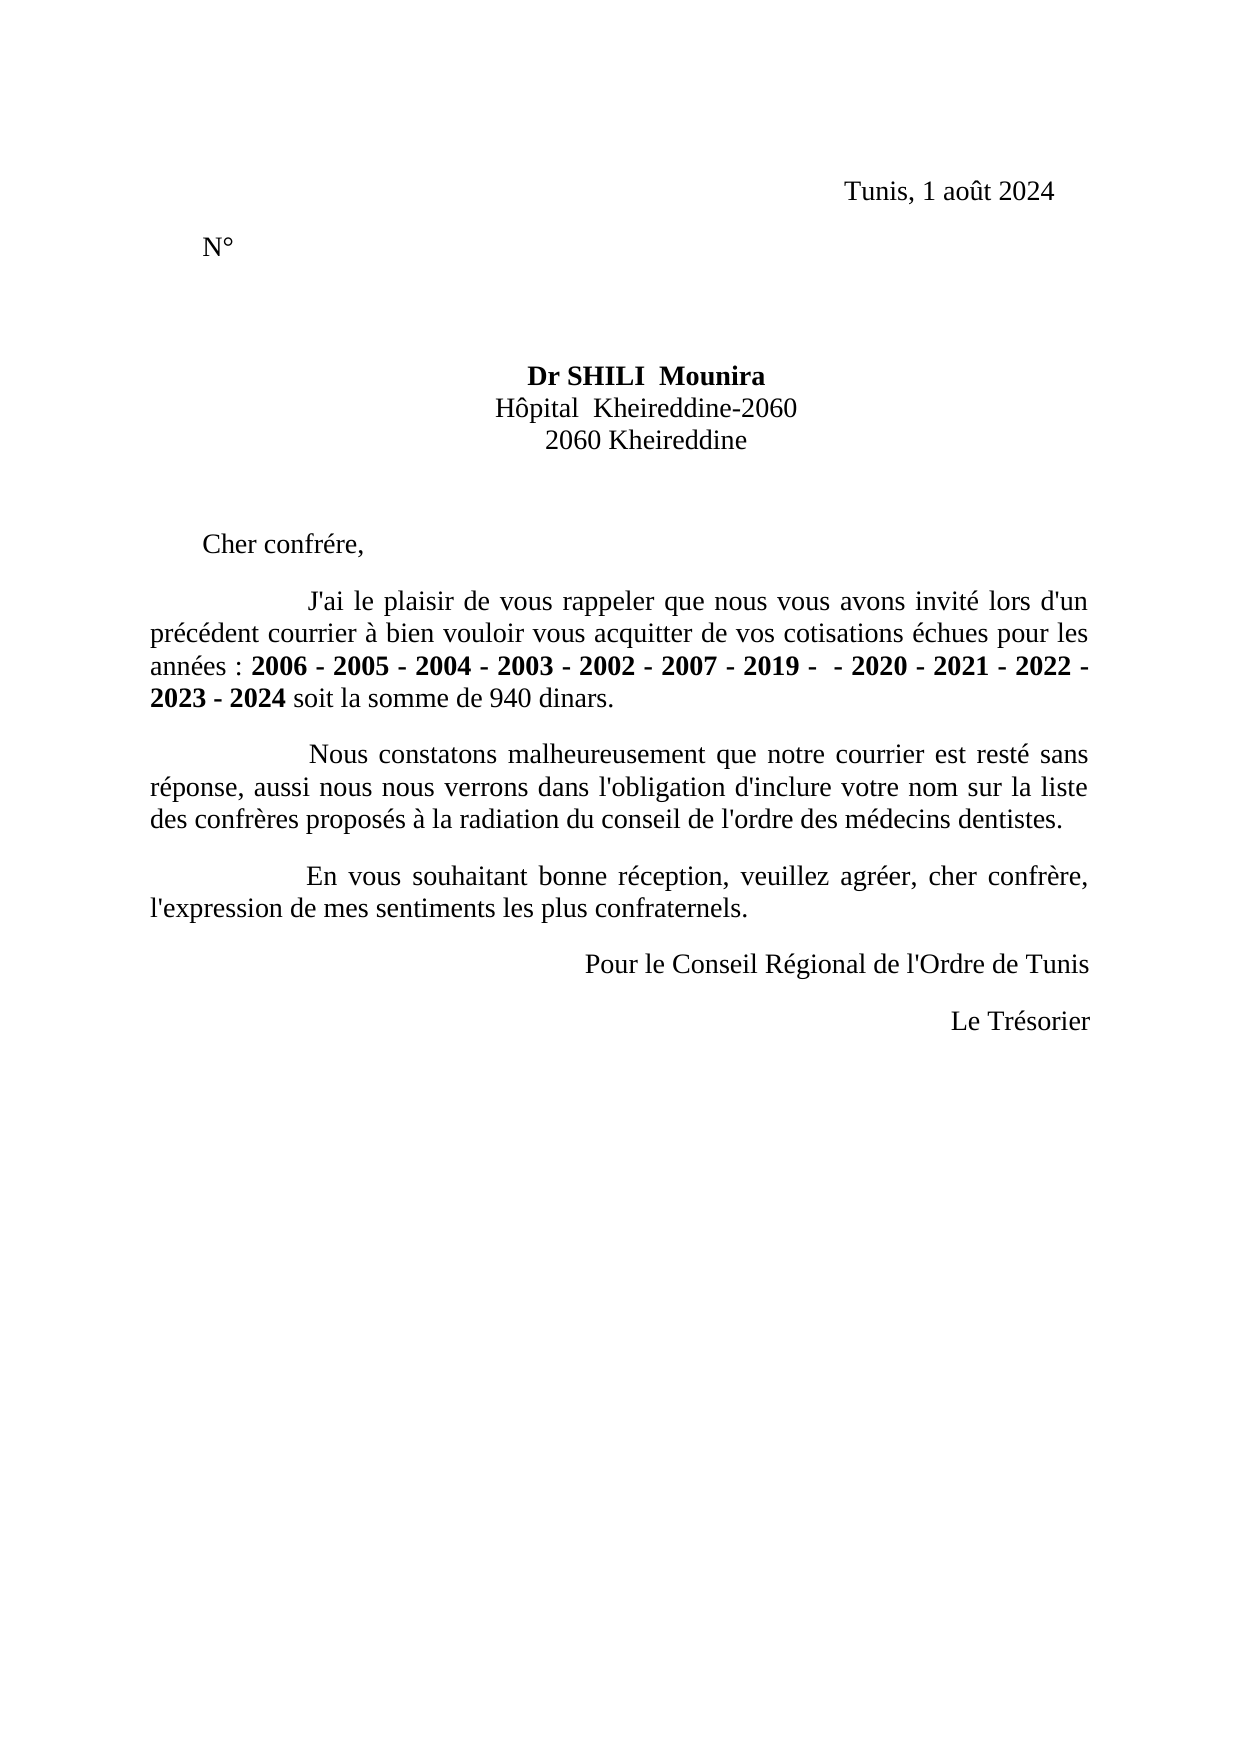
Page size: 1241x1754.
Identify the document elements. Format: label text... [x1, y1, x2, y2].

text Cher confrére, [150, 528, 1090, 560]
text Pour le Conseil Régional de l'Ordre de Tunis [150, 947, 1090, 980]
text En vous souhaitant bonne réception, veuillez agréer, cher confrère, l'expression de mes sentiments les plus confraternels. [150, 859, 1090, 923]
text J'ai le plaisir de vous rappeler que nous vous avons invité lors d'un précédent courrier à bien vouloir vous acquitter de vos cotisations échues pour les années : 2006 - 2005 - 2004 - 2003 - 2002 - 2007 - 2019 - - 2020 - 2021 - 2022 - 2023 - 2024 soit la somme de 940 dinars. [150, 584, 1090, 713]
text N° [150, 230, 1090, 287]
text Nous constatons malheureusement que notre courrier est resté sans réponse, aussi nous nous verrons dans l'obligation d'inclure votre nom sur la liste des confrères proposés à la radiation du conseil de l'ordre des médecins dentistes. [150, 737, 1090, 835]
text Le Trésorier [150, 1004, 1090, 1036]
text Tunis, 1 août 2024 [150, 174, 1090, 206]
text Dr SHILI Mounira Hôpital Kheireddine-2060 2060 Kheireddine [150, 358, 1090, 456]
